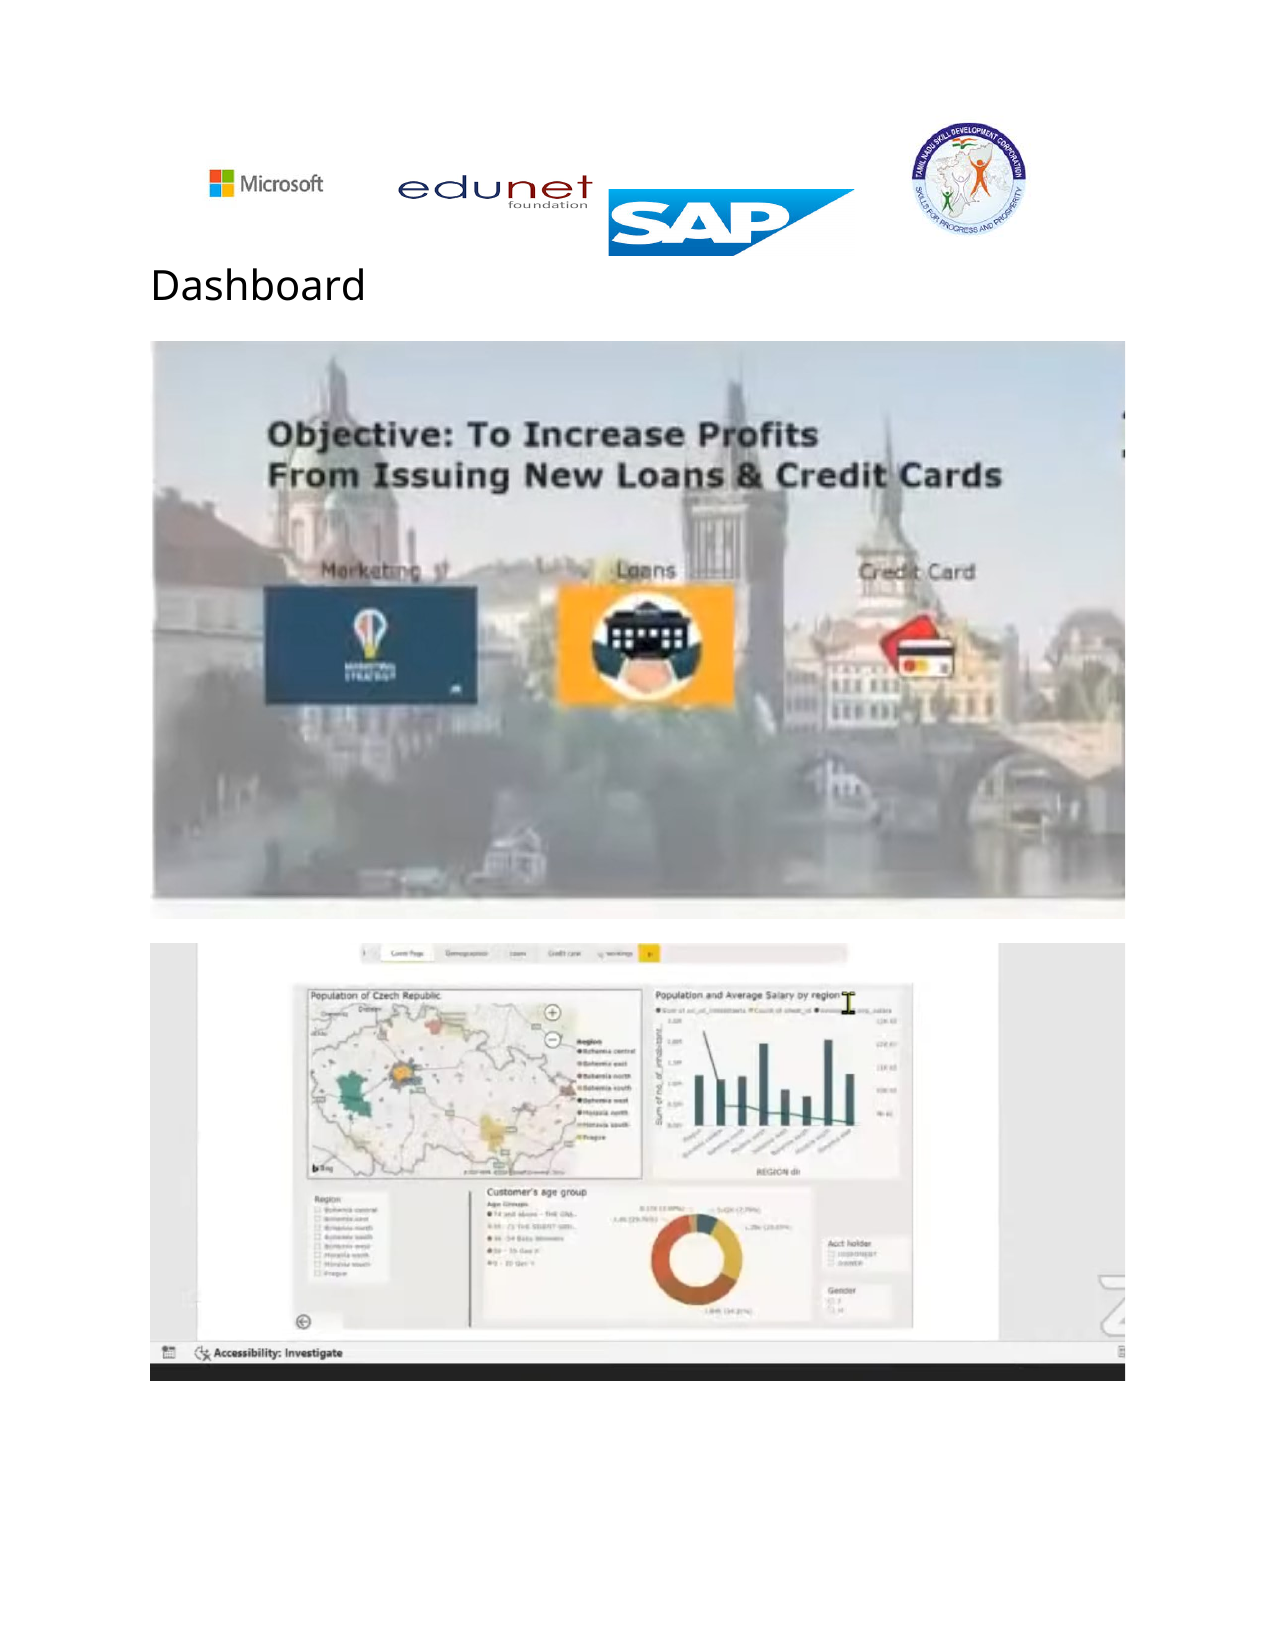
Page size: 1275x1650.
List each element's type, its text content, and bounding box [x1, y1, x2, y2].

text Dashboard [150, 256, 1125, 312]
picture [150, 341, 1125, 919]
picture [150, 103, 1087, 256]
picture [150, 943, 1125, 1381]
